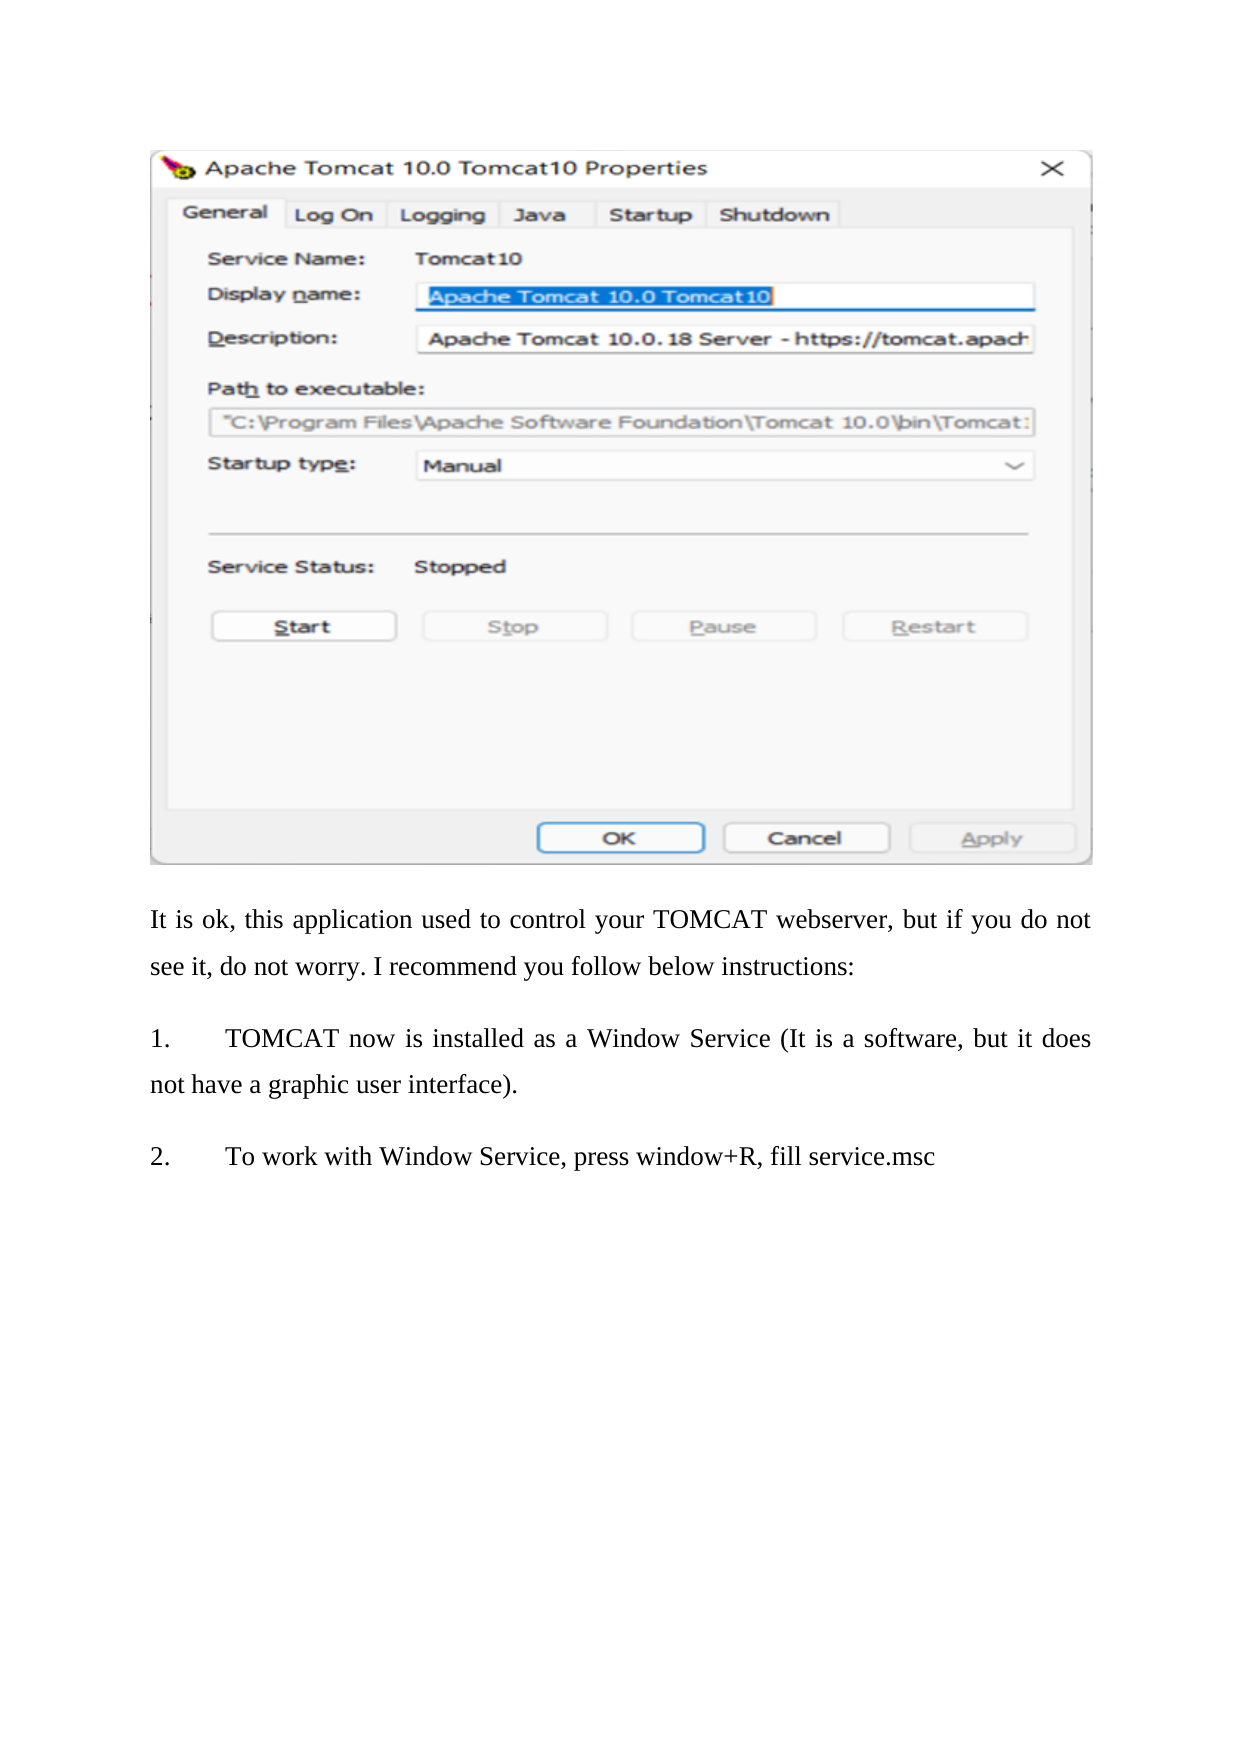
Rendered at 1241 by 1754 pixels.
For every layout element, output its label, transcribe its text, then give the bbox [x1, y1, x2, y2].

text 1. TOMCAT now is installed as a Window Service (It is a software, but it does not have a graphic user interface). [150, 1022, 1093, 1100]
text 2. To work with Window Service, press window+R, fill service.msc [150, 1140, 1093, 1171]
picture [150, 150, 1093, 865]
text It is ok, this application used to control your TOMCAT webserver, but if you do not see it, do not worry. I recommend you follow below instructions: [150, 903, 1093, 981]
